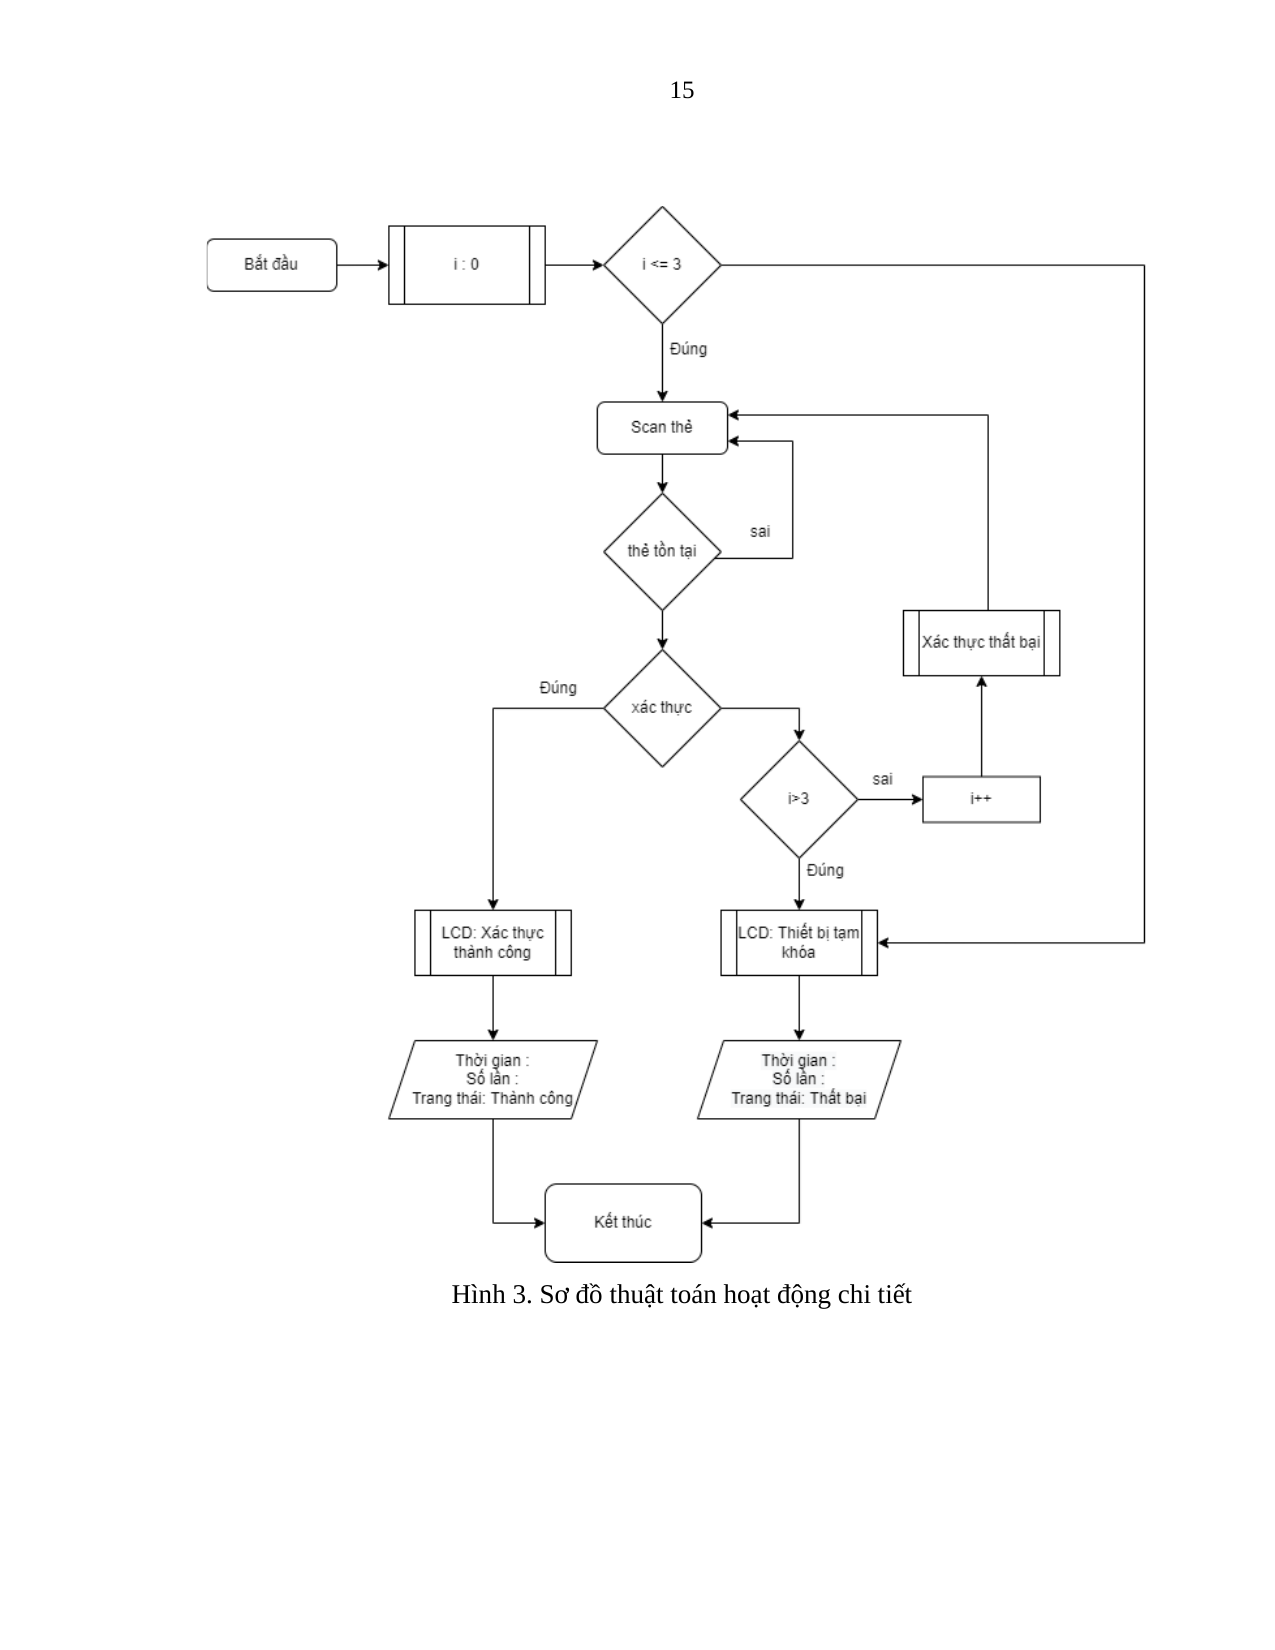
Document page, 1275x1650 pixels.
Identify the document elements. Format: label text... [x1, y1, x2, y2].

text Hình 3. Sơ đồ thuật toán hoạt động chi tiết [207, 1278, 1157, 1309]
picture [206, 206, 1157, 1263]
